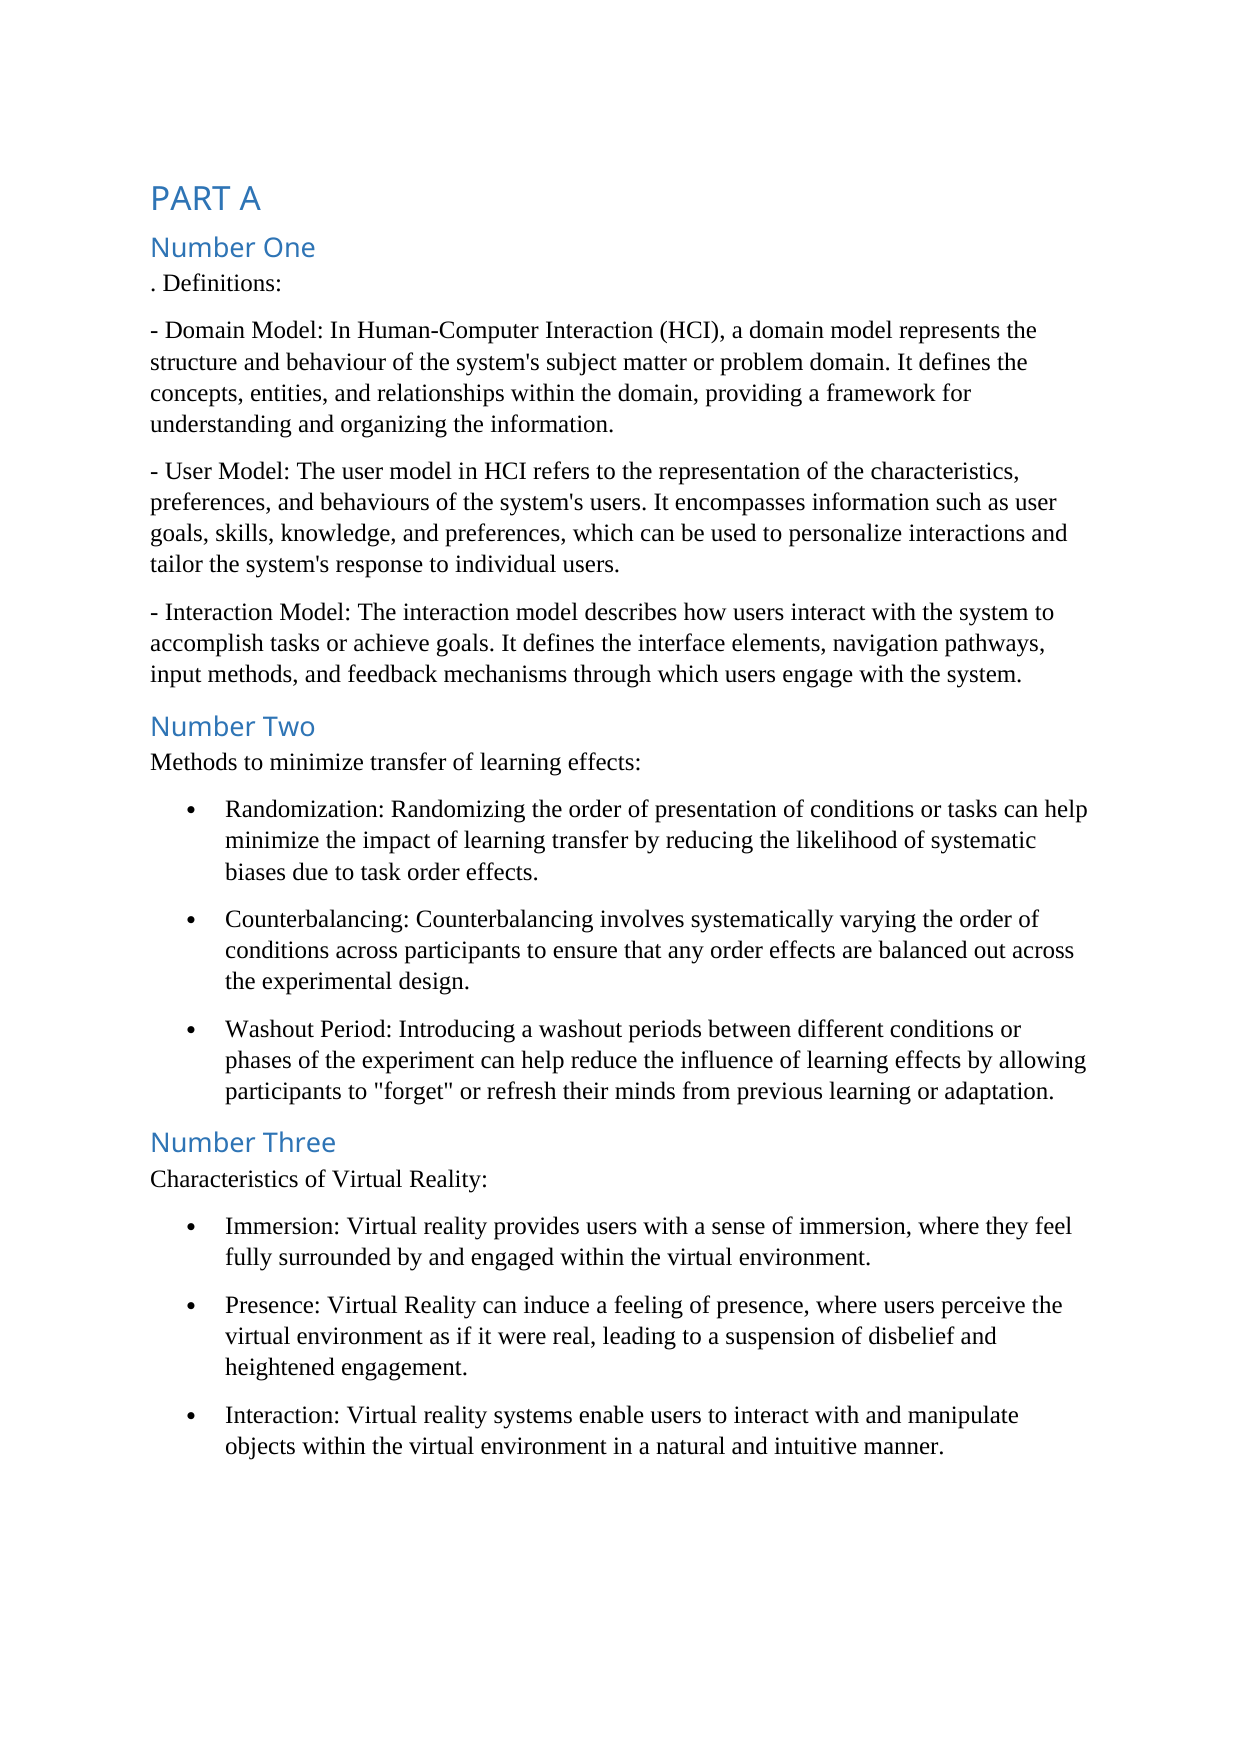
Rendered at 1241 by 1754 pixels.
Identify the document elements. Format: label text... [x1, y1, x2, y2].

list Counterbalancing: Counterbalancing involves systematically varying the order of conditions across participants to ensure that any order effects are balanced out across the experimental design. [187, 904, 1090, 995]
subtitle Number Three [150, 1124, 1090, 1161]
subtitle Number One [150, 228, 1090, 265]
text - User Model: The user model in HCI refers to the representation of the characteristics, preferences, and behaviours of the system's users. It encompasses information such as user goals, skills, knowledge, and preferences, which can be used to personalize interactions and tailor the system's response to individual users. [150, 456, 1090, 578]
text . Definitions: [150, 268, 1090, 297]
list Washout Period: Introducing a washout periods between different conditions or phases of the experiment can help reduce the influence of learning effects by allowing participants to "forget" or refresh their minds from previous learning or adaptation. [187, 1014, 1090, 1105]
subtitle Number Two [150, 707, 1090, 744]
text Methods to minimize transfer of learning effects: [150, 747, 1090, 776]
list Interaction: Virtual reality systems enable users to interact with and manipulate objects within the virtual environment in a natural and intuitive manner. [187, 1400, 1090, 1460]
text Characteristics of Virtual Reality: [150, 1164, 1090, 1192]
list Randomization: Randomizing the order of presentation of conditions or tasks can help minimize the impact of learning transfer by reducing the likelihood of systematic biases due to task order effects. [187, 794, 1090, 885]
text - Domain Model: In Human-Computer Interaction (HCI), a domain model represents the structure and behaviour of the system's subject matter or problem domain. It defines the concepts, entities, and relationships within the domain, providing a framework for understanding and organizing the information. [150, 316, 1090, 437]
list Presence: Virtual Reality can induce a feeling of presence, where users perceive the virtual environment as if it were real, leading to a suspension of disbelief and heightened engagement. [187, 1290, 1090, 1381]
text - Interaction Model: The interaction model describes how users interact with the system to accomplish tasks or achieve goals. It defines the interface elements, navigation pathways, input methods, and feedback mechanisms through which users engage with the system. [150, 597, 1090, 688]
subtitle PART A [150, 175, 1090, 220]
list Immersion: Virtual reality provides users with a sense of immersion, where they feel fully surrounded by and engaged within the virtual environment. [187, 1211, 1090, 1271]
